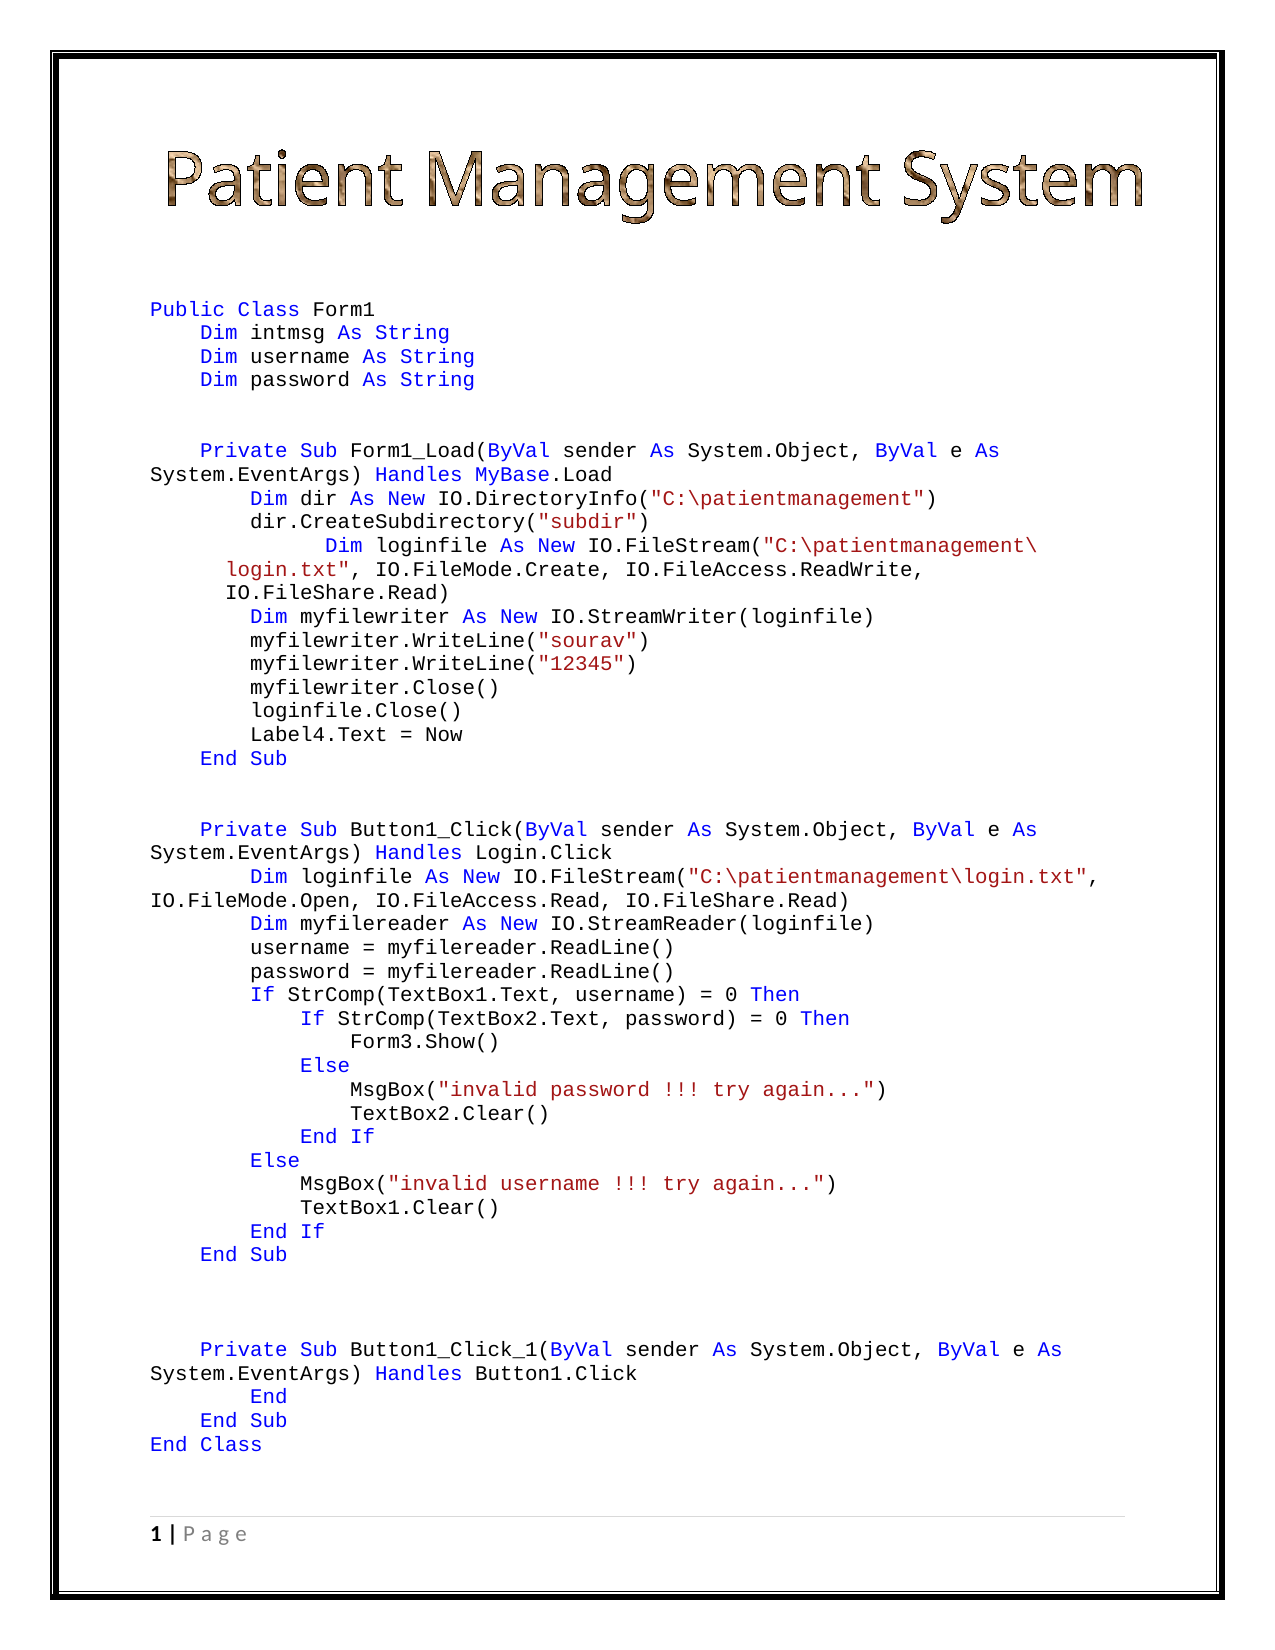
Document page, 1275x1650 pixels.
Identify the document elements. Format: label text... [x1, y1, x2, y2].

text Label4.Text = Now [150, 724, 1125, 748]
picture [279, 151, 285, 158]
text Private Sub Button1_Click_1(ByVal sender As System.Object, ByVal e As System.EventArgs) Handles Button1.Click [150, 1339, 1125, 1386]
text myfilewriter.Close() [150, 677, 1125, 701]
picture [577, 164, 610, 205]
text TextBox2.Clear() [150, 1102, 1125, 1126]
text Dim password As String [150, 369, 1125, 393]
picture [664, 164, 698, 205]
picture [857, 156, 879, 205]
picture [708, 164, 763, 205]
picture [1086, 164, 1142, 205]
picture [536, 164, 568, 205]
text End [150, 1386, 1125, 1410]
picture [430, 152, 481, 205]
text Form3.Show() [150, 1032, 1125, 1055]
text loginfile.Close() [150, 701, 1125, 724]
picture [1014, 156, 1037, 205]
text password = myfilereader.ReadLine() [150, 961, 1125, 984]
picture [941, 165, 977, 223]
picture [379, 156, 402, 205]
picture [339, 164, 371, 205]
picture [904, 150, 936, 205]
picture [817, 164, 850, 205]
text Private Sub Button1_Click(ByVal sender As System.Object, ByVal e As System.EventArgs) Handles Login.Click [150, 819, 1125, 866]
text Dim intmsg As String [150, 322, 1125, 346]
text End Sub [150, 748, 1125, 771]
picture [1042, 164, 1076, 205]
picture [248, 156, 271, 205]
picture [982, 164, 1009, 205]
text If StrComp(TextBox2.Text, password) = 0 Then [150, 1008, 1125, 1032]
picture [773, 164, 807, 205]
text End If [150, 1126, 1125, 1150]
text MsgBox("invalid password !!! try again...") [150, 1079, 1125, 1102]
picture [169, 151, 202, 205]
text Dim myfilewriter As New IO.StreamWriter(loginfile) [150, 606, 1125, 629]
text Else [150, 1150, 1125, 1173]
picture [279, 165, 285, 205]
picture [295, 164, 329, 205]
text dir.CreateSubdirectory("subdir") [150, 511, 1125, 535]
text Dim username As String [150, 346, 1125, 369]
picture [493, 164, 524, 205]
text myfilewriter.WriteLine("sourav") [150, 629, 1125, 653]
text TextBox1.Clear() [150, 1197, 1125, 1221]
text username = myfilereader.ReadLine() [150, 937, 1125, 961]
picture [619, 164, 653, 223]
text Else [150, 1055, 1125, 1079]
text Private Sub Form1_Load(ByVal sender As System.Object, ByVal e As System.EventArgs) Handles MyBase.Load [150, 440, 1125, 488]
text Dim loginfile As New IO.FileStream("C:\patientmanagement\login.txt", IO.FileMode.Open, IO.FileAccess.Read, IO.FileShare.Read) [150, 866, 1125, 913]
text If StrComp(TextBox1.Text, username) = 0 Then [150, 984, 1125, 1008]
text End If [150, 1221, 1125, 1244]
text End Sub [150, 1244, 1125, 1268]
text Dim myfilereader As New IO.StreamReader(loginfile) [150, 913, 1125, 937]
text Dim loginfile As New IO.FileStream("C:\patientmanagement\login.txt", IO.FileMode.Create, IO.FileAccess.ReadWrite, IO.FileShare.Read) [225, 535, 1125, 606]
text Dim dir As New IO.DirectoryInfo("C:\patientmanagement") [150, 488, 1125, 511]
picture [209, 164, 241, 205]
text myfilewriter.WriteLine("12345") [150, 653, 1125, 677]
text End Class [150, 1433, 1125, 1457]
text MsgBox("invalid username !!! try again...") [150, 1173, 1125, 1197]
text Public Class Form1 [150, 298, 1125, 322]
text End Sub [150, 1410, 1125, 1433]
